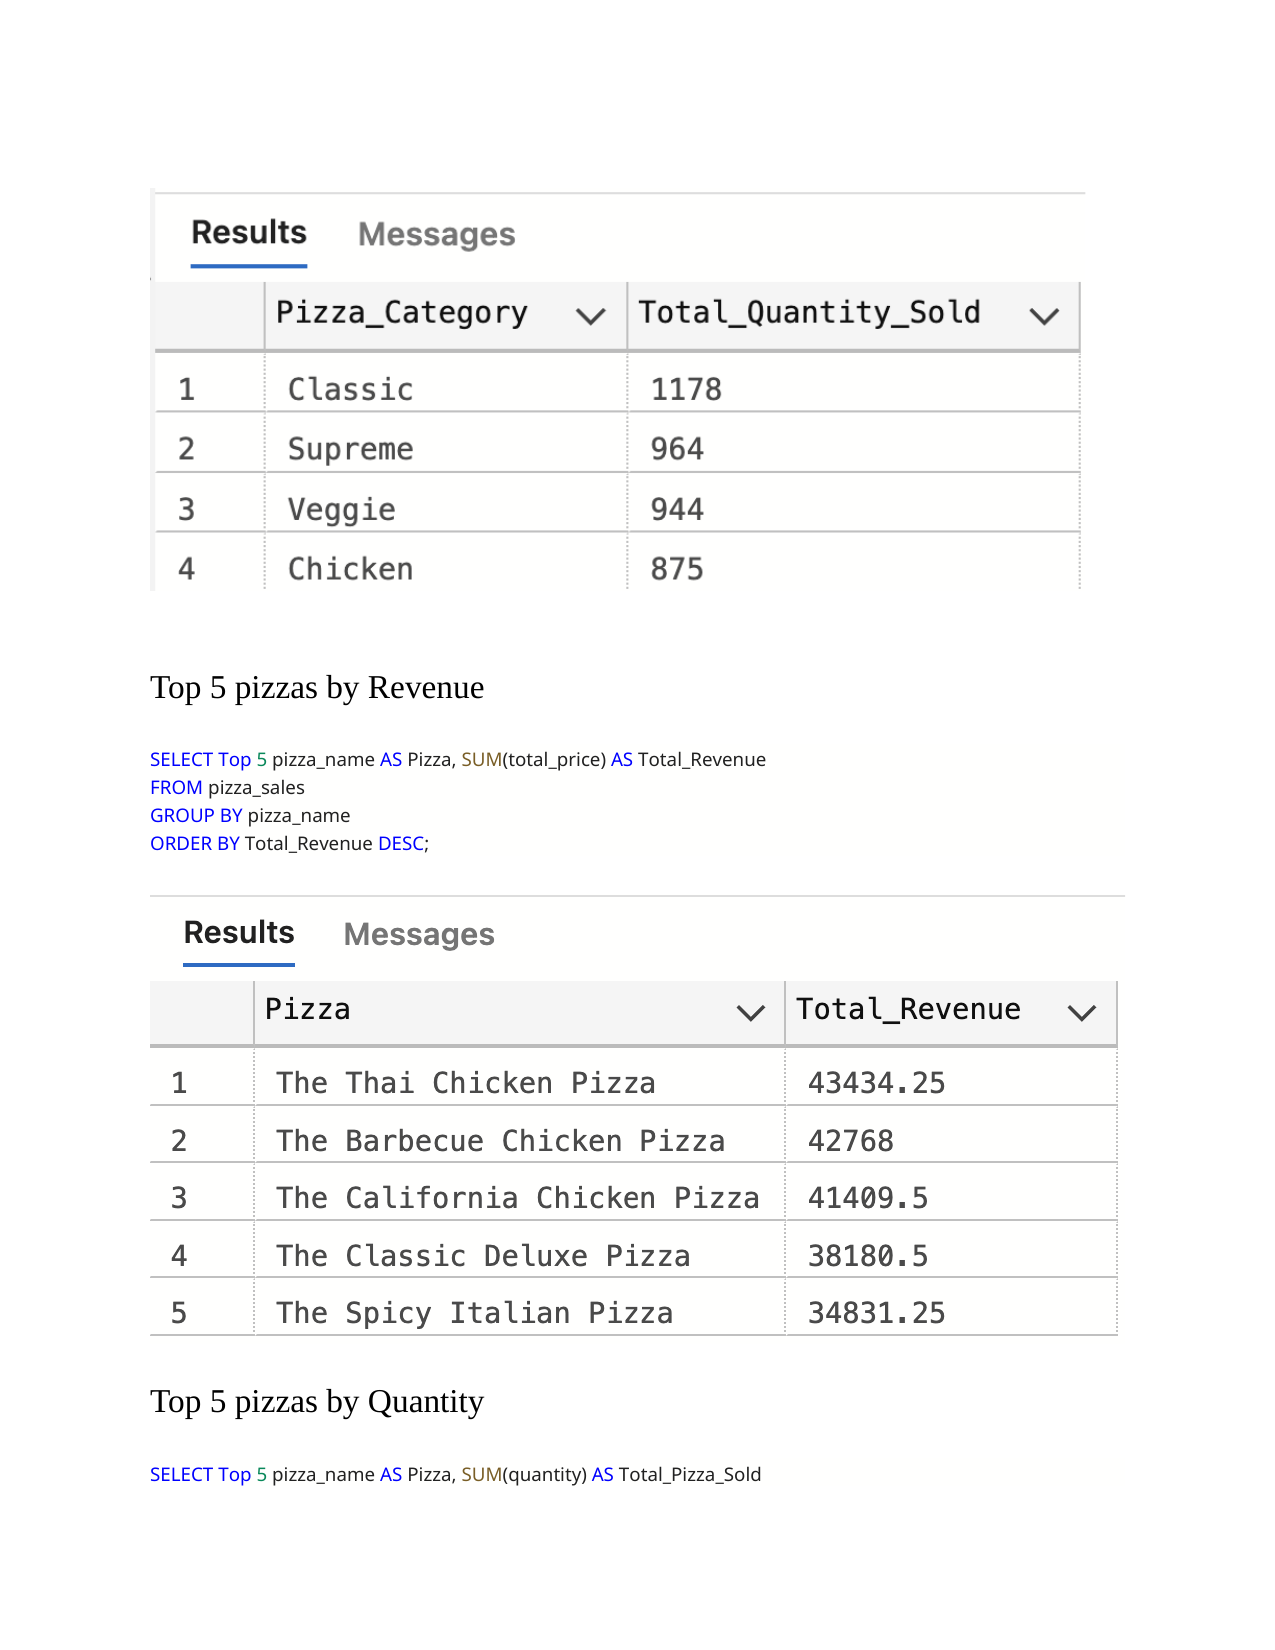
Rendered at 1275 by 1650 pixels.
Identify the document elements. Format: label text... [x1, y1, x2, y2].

picture [150, 894, 1125, 1344]
text FROM pizza_sales [150, 772, 1125, 800]
picture [150, 188, 1086, 591]
text Top 5 pizzas by Quantity [150, 1382, 1125, 1420]
text ORDER BY Total_Revenue DESC; [150, 828, 1125, 856]
text SELECT Top 5 pizza_name AS Pizza, SUM(quantity) AS Total_Pizza_Sold [150, 1458, 1125, 1486]
text GROUP BY pizza_name [150, 800, 1125, 828]
text Top 5 pizzas by Revenue [150, 667, 1125, 705]
text SELECT Top 5 pizza_name AS Pizza, SUM(total_price) AS Total_Revenue [150, 744, 1125, 772]
